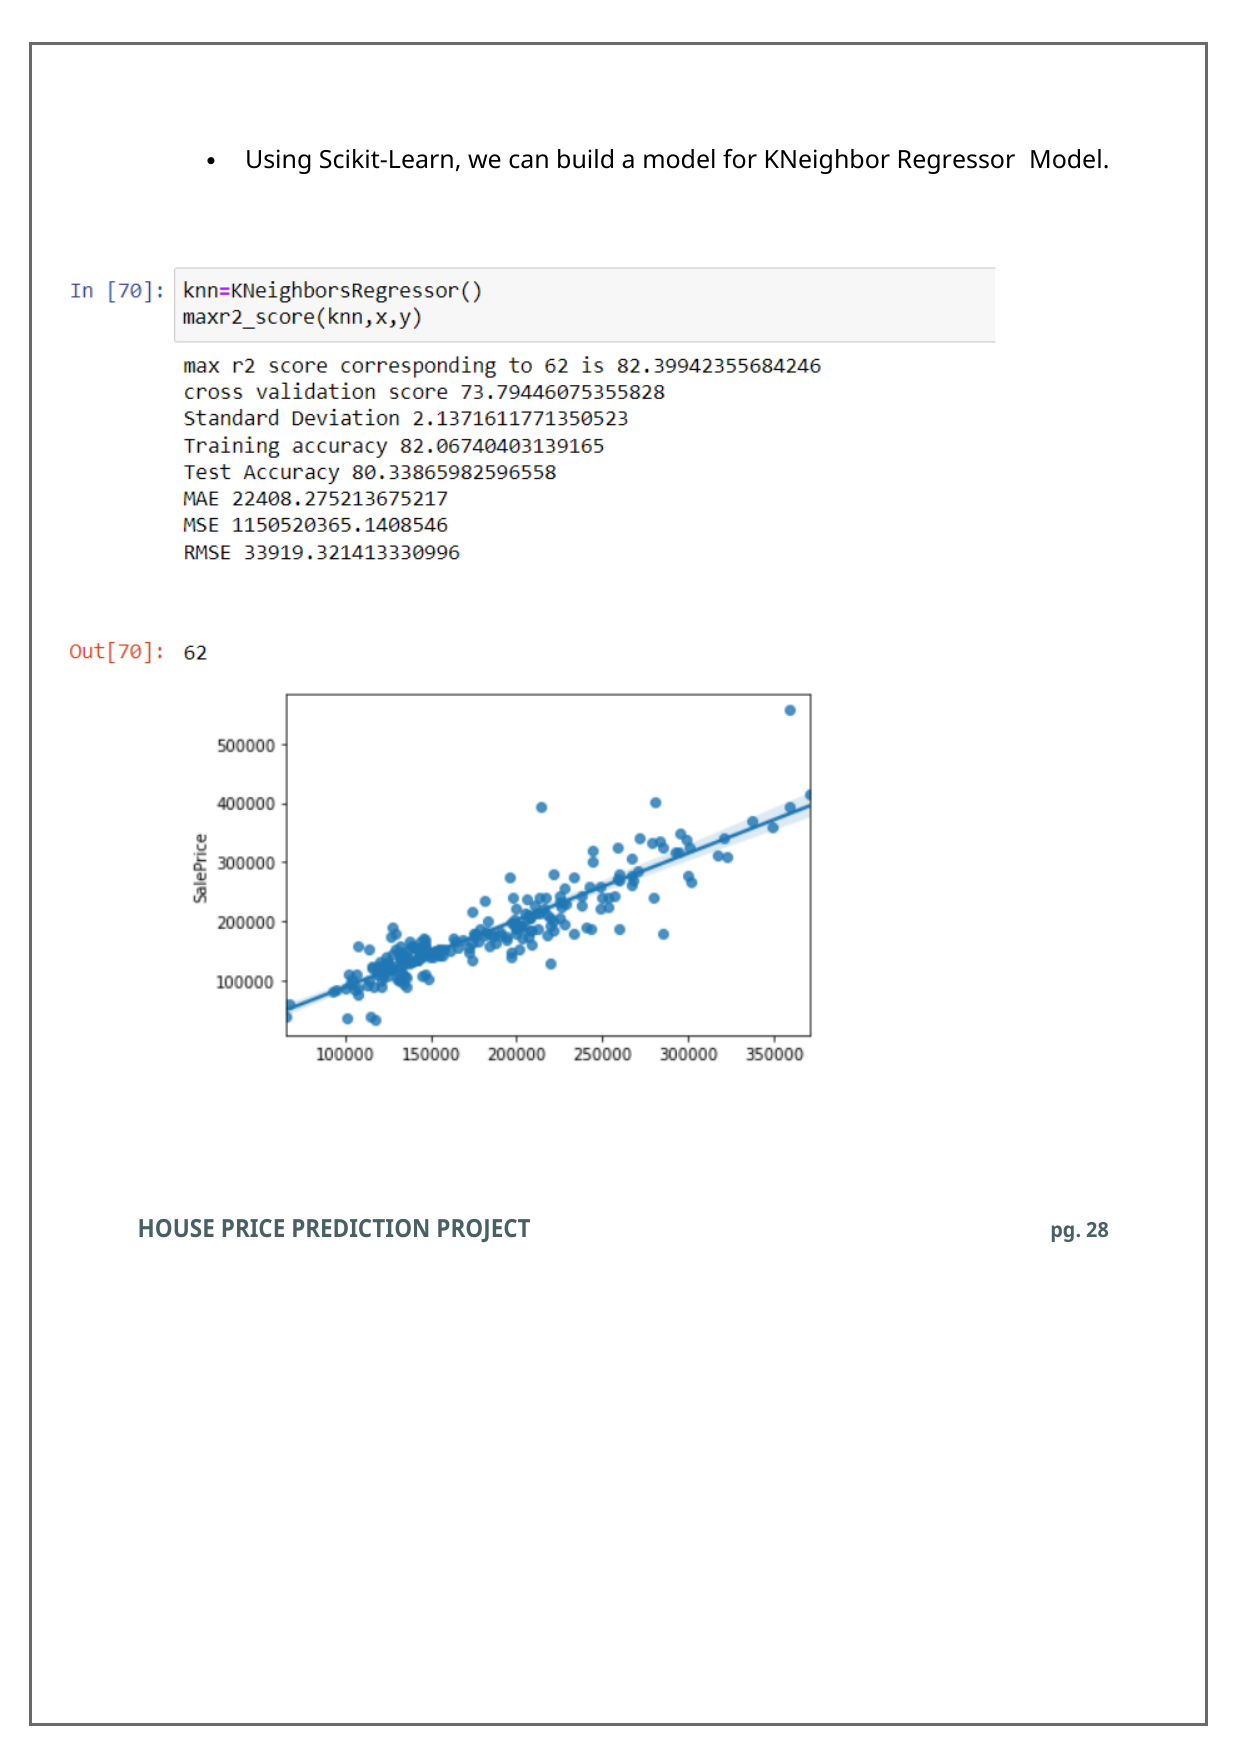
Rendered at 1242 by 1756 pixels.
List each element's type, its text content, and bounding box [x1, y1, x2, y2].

picture [32, 261, 996, 1078]
text HOUSE PRICE PREDICTION PROJECT pg. 28 [137, 1211, 1204, 1245]
list Using Scikit-Learn, we can build a model for KNeighbor Regressor Model. [207, 142, 1204, 176]
